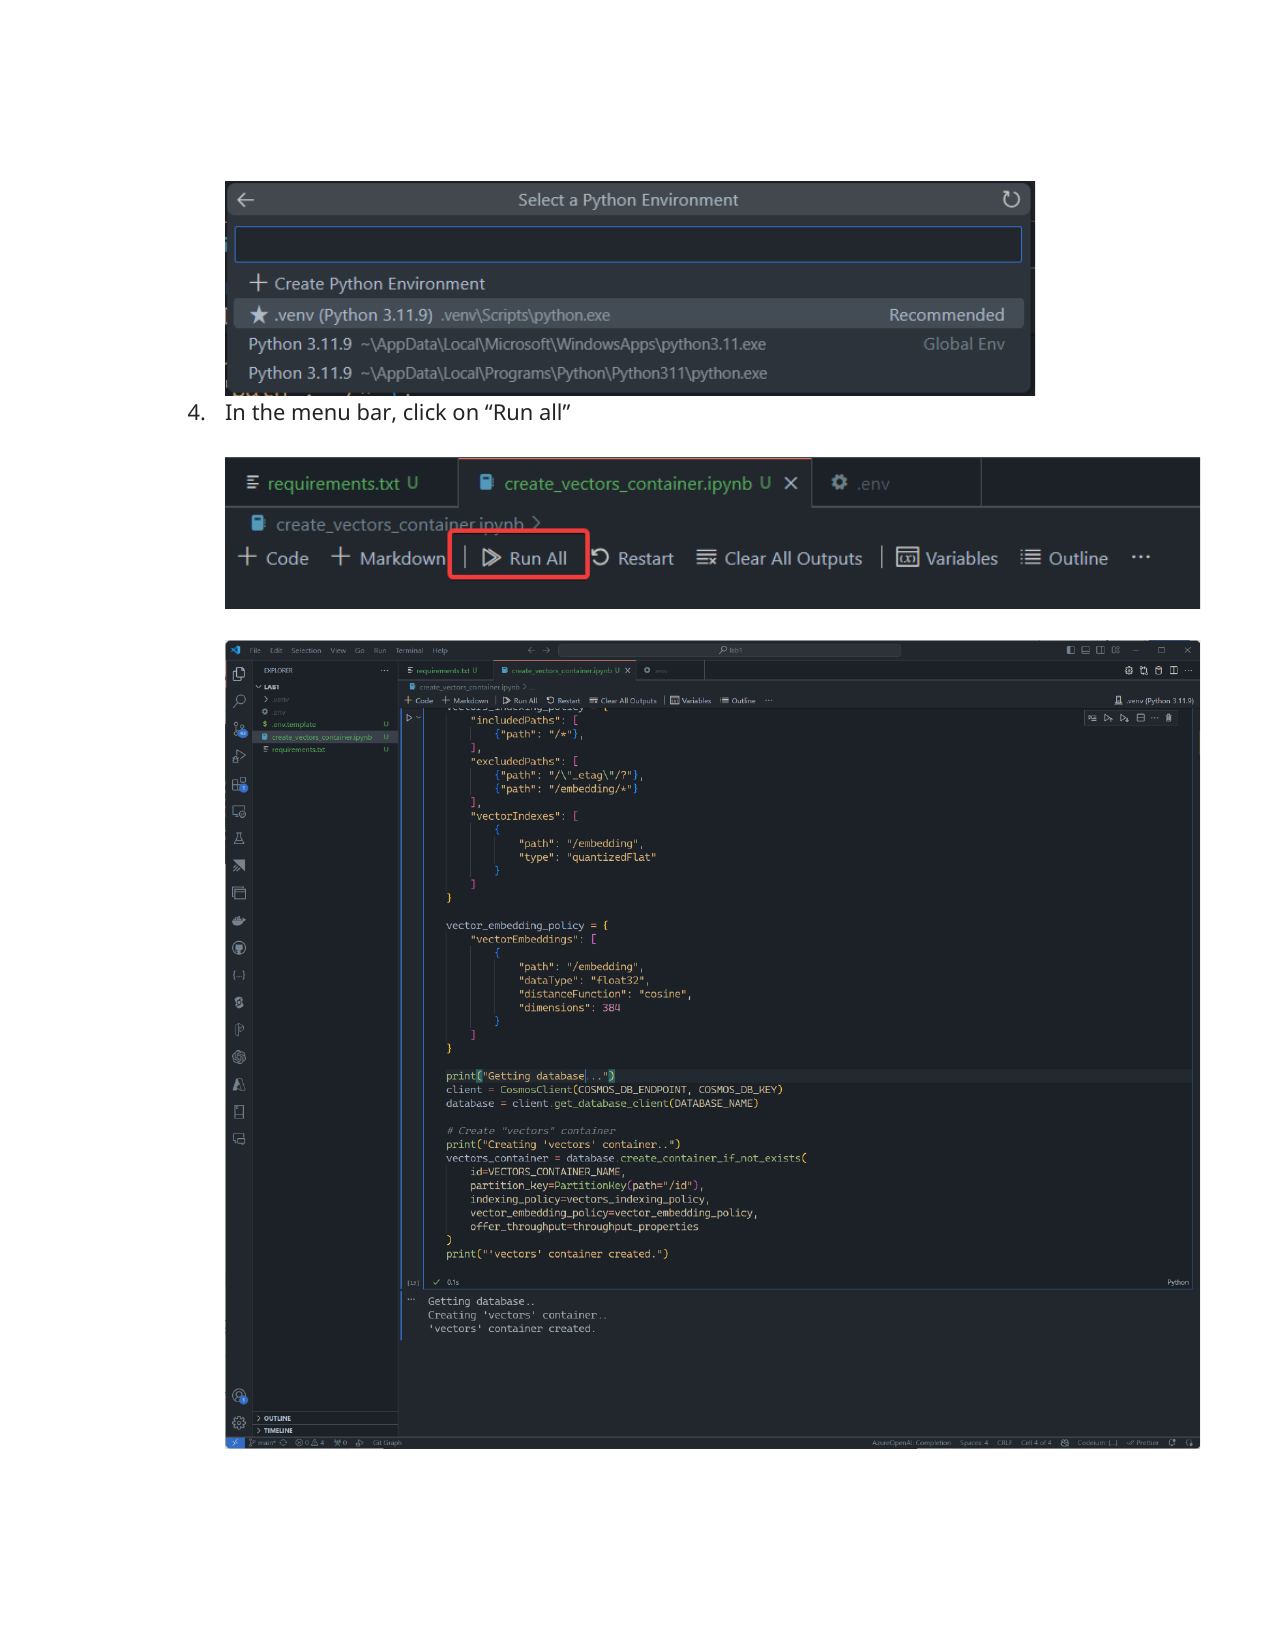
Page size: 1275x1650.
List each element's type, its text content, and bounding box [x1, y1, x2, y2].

picture [225, 457, 1200, 609]
picture [225, 640, 1200, 1449]
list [187, 150, 1125, 395]
picture [225, 181, 1036, 396]
